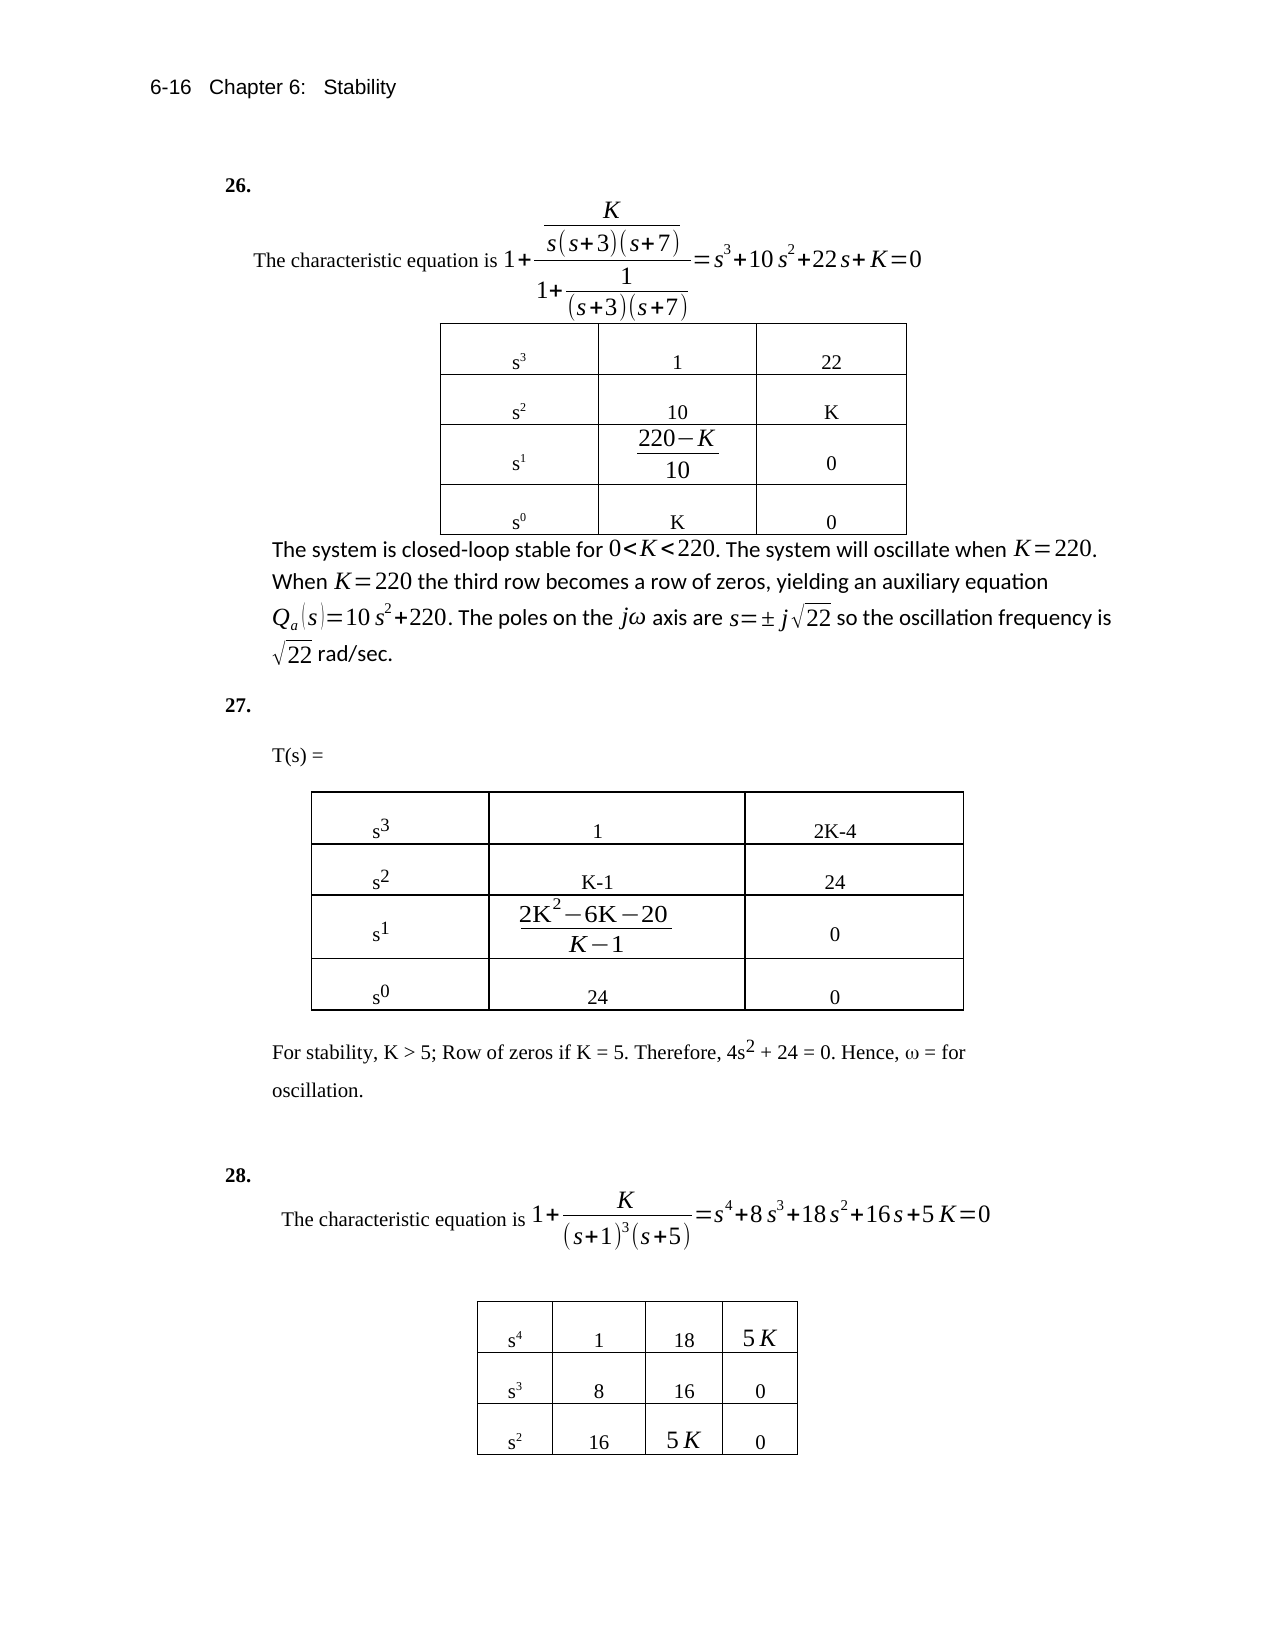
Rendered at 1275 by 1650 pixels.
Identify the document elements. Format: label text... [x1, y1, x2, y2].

table_cell s2 [312, 845, 488, 894]
table_header 18 [646, 1302, 722, 1352]
table_cell [599, 425, 756, 484]
table_cell 0 [757, 485, 906, 534]
table_header s3 [441, 324, 598, 374]
text The characteristic equation is [253, 197, 1125, 323]
table_cell [490, 896, 744, 957]
table_cell s2 [478, 1404, 552, 1454]
table_header 1 [599, 324, 756, 374]
text T(s) = [272, 717, 1125, 767]
table_cell s1 [441, 425, 598, 484]
table_cell 8 [553, 1353, 645, 1403]
table_cell s2 [441, 375, 598, 424]
table_cell [646, 1404, 722, 1454]
table_header 1 [490, 793, 744, 843]
list The system is closed-loop stable for . The system will oscillate when . When the third row becomes a row of zeros, yielding an auxiliary equation . The poles on the axis are so the oscillation frequency is rad/sec. [272, 535, 1125, 668]
table_cell K-1 [490, 845, 744, 894]
table_cell s1 [312, 896, 488, 957]
text 28. [225, 1163, 1125, 1187]
table_cell 0 [723, 1404, 797, 1454]
table_header 2K-4 [746, 793, 963, 843]
table_cell 16 [646, 1353, 722, 1403]
table_header 1 [553, 1302, 645, 1352]
text oscillation. [272, 1078, 1125, 1102]
table_header s4 [478, 1302, 552, 1352]
table_cell 0 [757, 425, 906, 484]
table_cell s0 [441, 485, 598, 534]
text 26. [225, 173, 1125, 197]
table_cell K [599, 485, 756, 534]
text For stability, K > 5; Row of zeros if K = 5. Therefore, 4s2 + 24 = 0. Hence,  = for [272, 1035, 1125, 1064]
table_cell K [757, 375, 906, 424]
table_cell 24 [746, 845, 963, 894]
table_header [723, 1302, 797, 1352]
table_cell 0 [723, 1353, 797, 1403]
table_cell 0 [746, 959, 963, 1009]
table_cell 24 [490, 959, 744, 1009]
table_cell 0 [746, 896, 963, 957]
table_header 22 [757, 324, 906, 374]
text The characteristic equation is [281, 1187, 1125, 1251]
table_cell 10 [599, 375, 756, 424]
table_cell s3 [478, 1353, 552, 1403]
text 27. [225, 693, 1125, 717]
table_header s3 [312, 793, 488, 843]
table_cell 16 [553, 1404, 645, 1454]
table_cell s0 [312, 959, 488, 1009]
